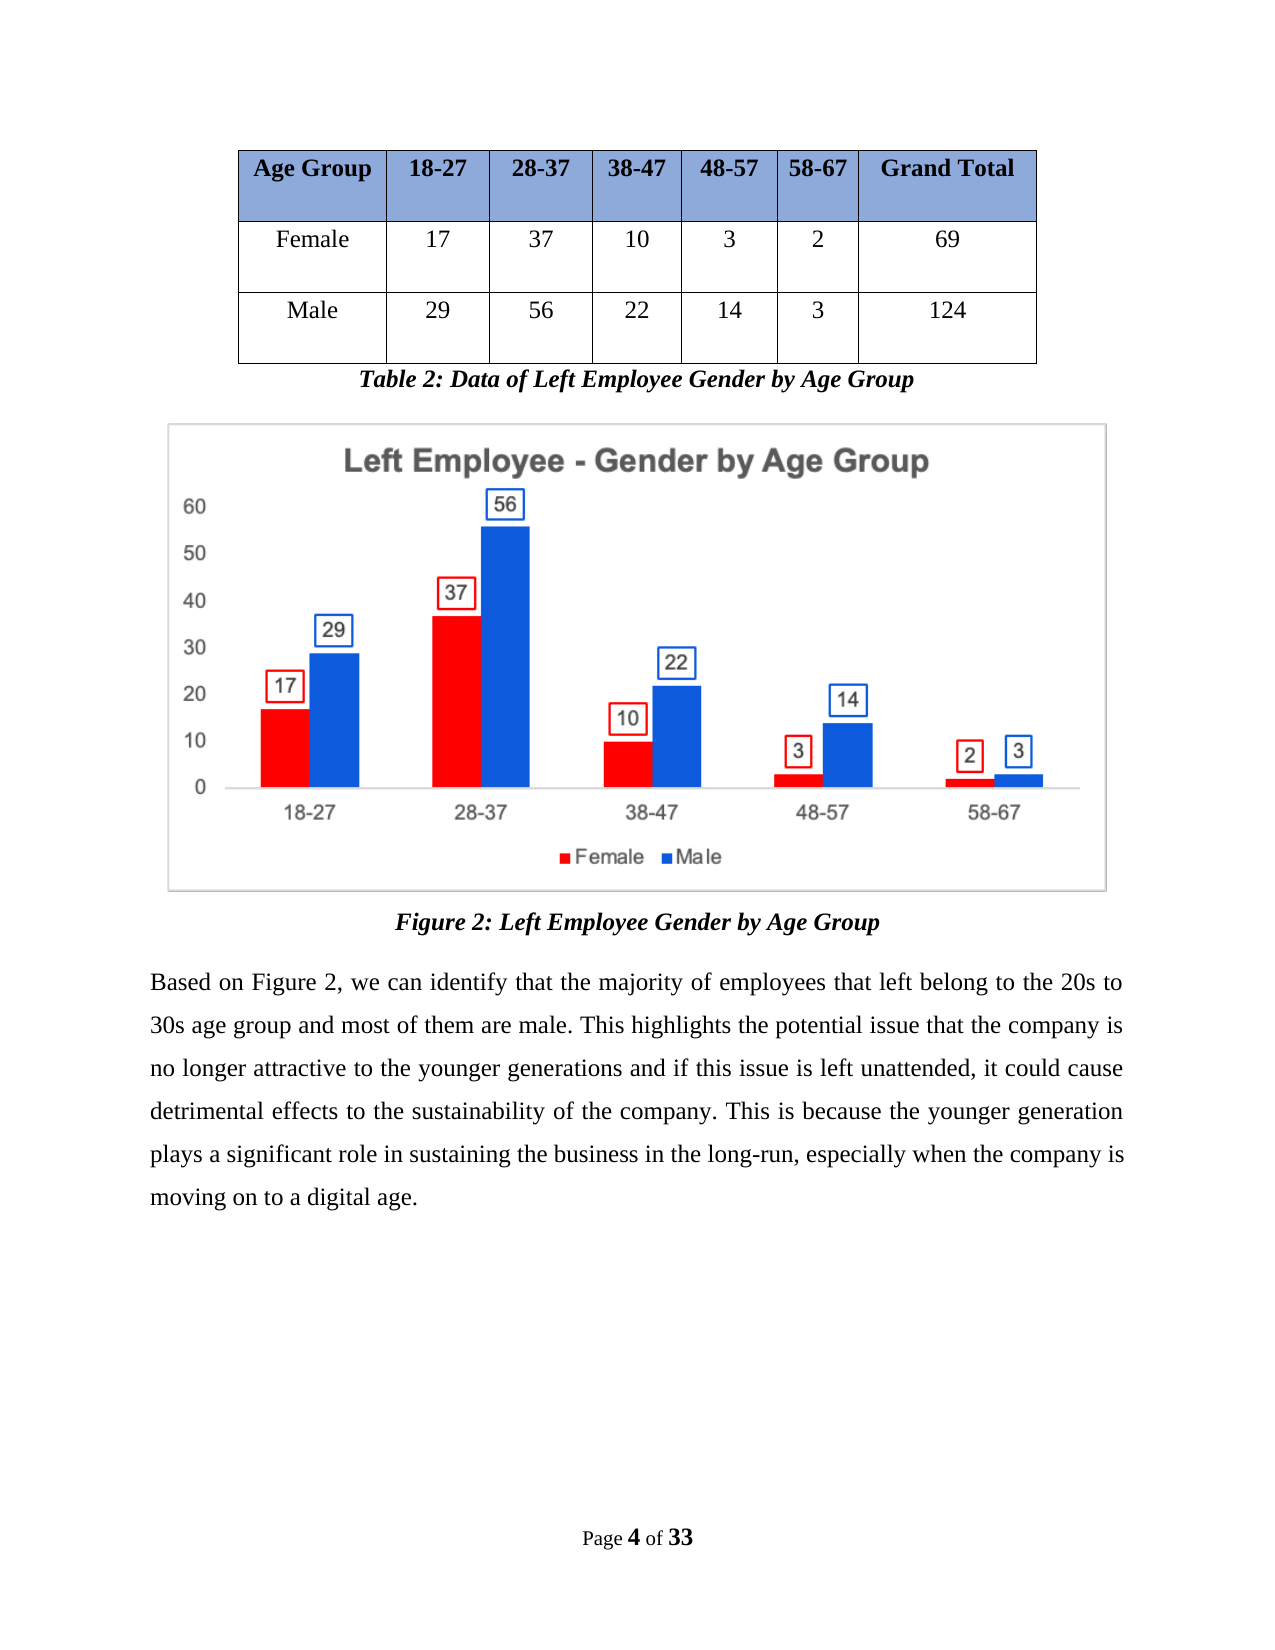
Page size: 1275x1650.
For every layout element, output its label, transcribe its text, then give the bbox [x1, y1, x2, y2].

table_cell 10 [593, 222, 681, 292]
picture [167, 423, 1108, 893]
text Based on Figure 2, we can identify that the majority of employees that left belong to the 20s to 30s age group and most of them are male. This highlights the potential issue that the company is no longer attractive to the younger generations and if this issue is left unattended, it could cause detrimental effects to the sustainability of the company. This is because the younger generation plays a significant role in sustaining the business in the long-run, especially when the company is moving on to a digital age. [150, 967, 1125, 1211]
table_cell 2 [778, 222, 858, 292]
table_cell 69 [859, 222, 1036, 292]
table_header Grand Total [859, 151, 1036, 221]
table_cell 3 [682, 222, 777, 292]
table_header 38-47 [593, 151, 681, 221]
table_cell 56 [490, 293, 592, 363]
table_header 18-27 [387, 151, 489, 221]
table_header 58-67 [778, 151, 858, 221]
table_cell 22 [593, 293, 681, 363]
table_header 48-57 [682, 151, 777, 221]
table_cell 3 [778, 293, 858, 363]
table_cell Female [239, 222, 386, 292]
table_cell 37 [490, 222, 592, 292]
table_cell Male [239, 293, 386, 363]
table_cell 17 [387, 222, 489, 292]
table_header 28-37 [490, 151, 592, 221]
text Table 2: Data of Left Employee Gender by Age Group [150, 364, 1125, 393]
table_header Age Group [239, 151, 386, 221]
table_cell 124 [859, 293, 1036, 363]
table_cell 14 [682, 293, 777, 363]
table_cell 29 [387, 293, 489, 363]
